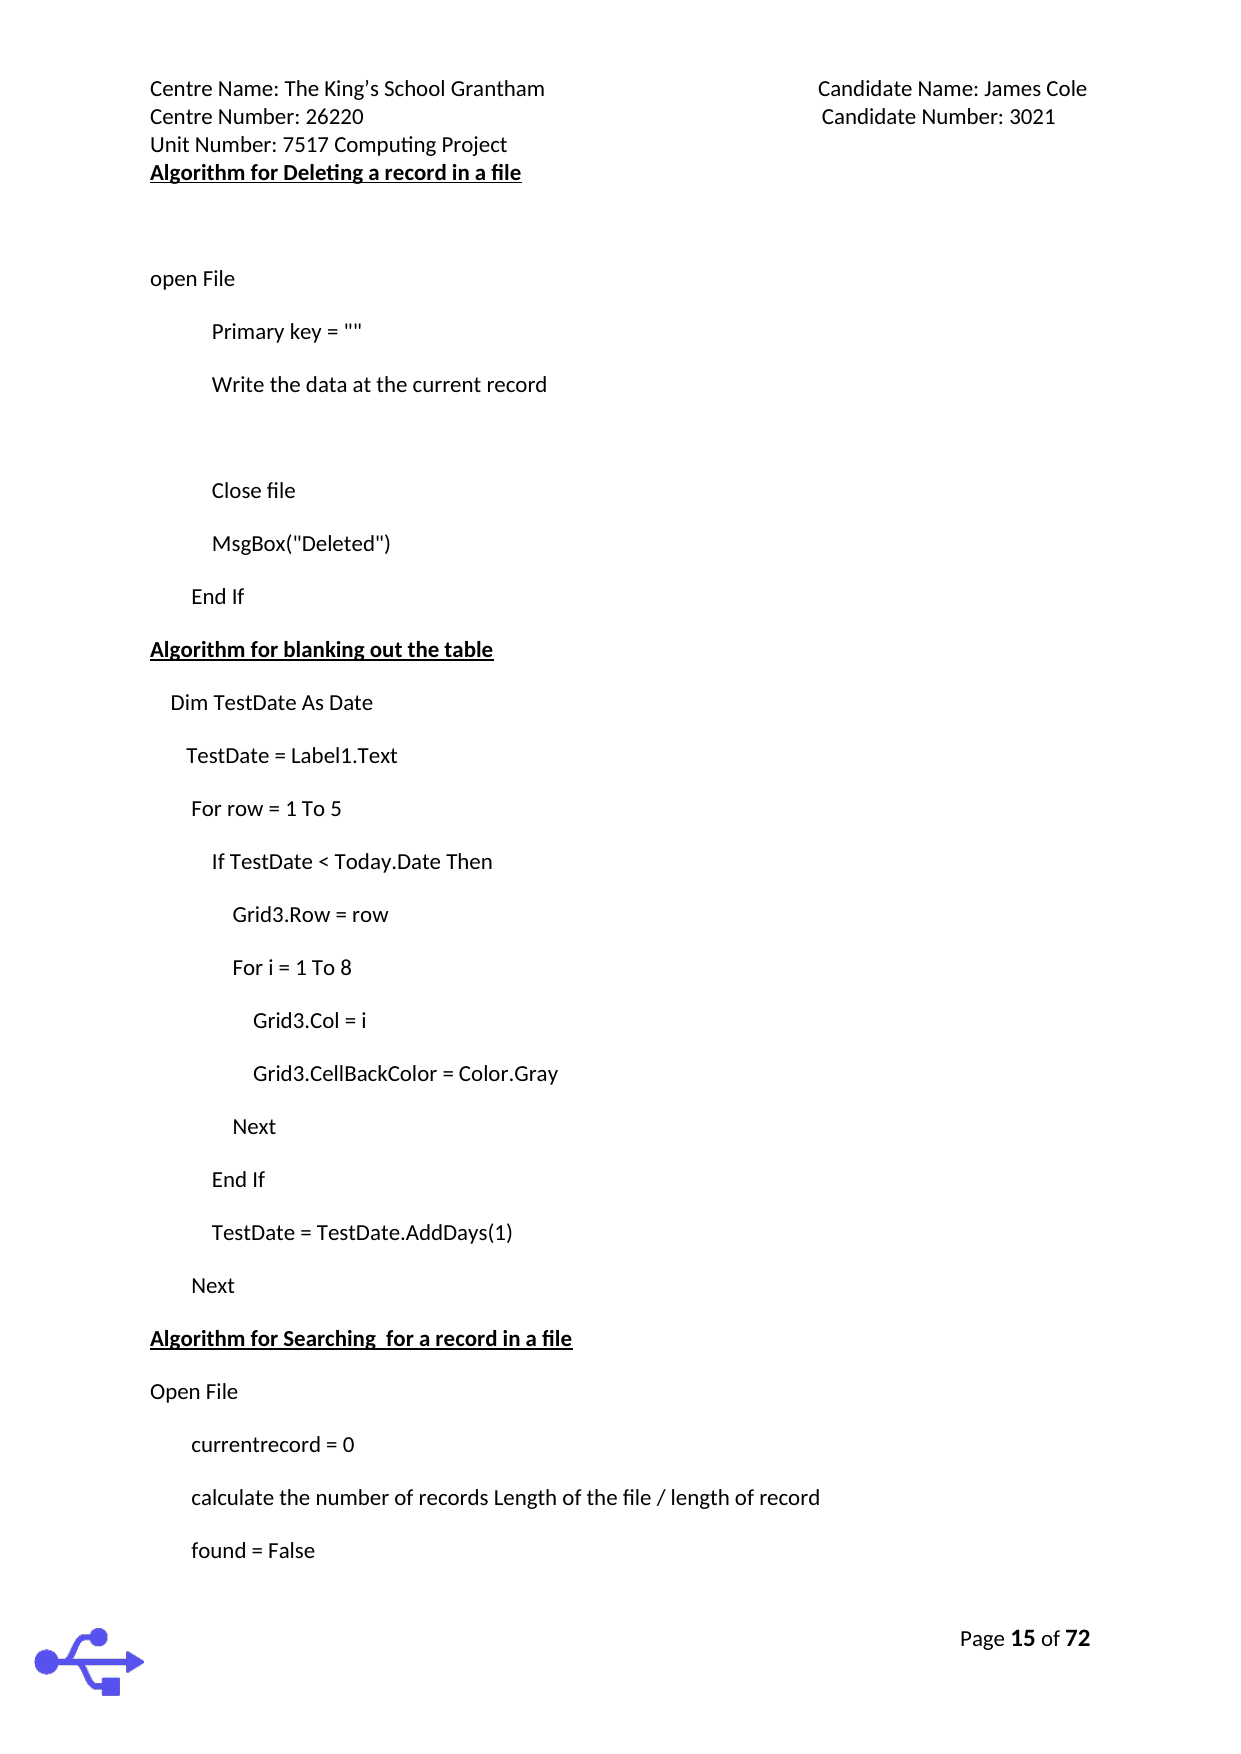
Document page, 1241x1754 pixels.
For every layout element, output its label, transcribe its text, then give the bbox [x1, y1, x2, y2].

text Grid3.Col = i [150, 1006, 1090, 1034]
text Write the data at the current record [150, 370, 1090, 398]
text Open File [150, 1377, 1090, 1405]
text Algorithm for Deleting a record in a file [150, 158, 1090, 186]
text TestDate = Label1.Text [150, 741, 1090, 769]
text Grid3.CellBackColor = Color.Gray [150, 1059, 1090, 1087]
text Next [150, 1112, 1090, 1140]
text End If [150, 1165, 1090, 1193]
text currentrecord = 0 [150, 1430, 1090, 1458]
text open File [150, 264, 1090, 292]
text End If [150, 582, 1090, 610]
picture [34, 1606, 144, 1717]
text TestDate = TestDate.AddDays(1) [150, 1218, 1090, 1246]
text Algorithm for blanking out the table [150, 635, 1090, 663]
text MsgBox("Deleted") [150, 529, 1090, 557]
text calculate the number of records Length of the file / length of record [150, 1483, 1090, 1511]
text found = False [150, 1536, 1090, 1564]
text Algorithm for Searching for a record in a file [150, 1324, 1090, 1352]
text Grid3.Row = row [150, 900, 1090, 928]
text Primary key = "" [150, 317, 1090, 345]
text If TestDate < Today.Date Then [150, 847, 1090, 875]
text For i = 1 To 8 [150, 953, 1090, 981]
text For row = 1 To 5 [150, 794, 1090, 822]
text Dim TestDate As Date [150, 688, 1090, 716]
text Next [150, 1271, 1090, 1299]
text Close file [150, 476, 1090, 504]
